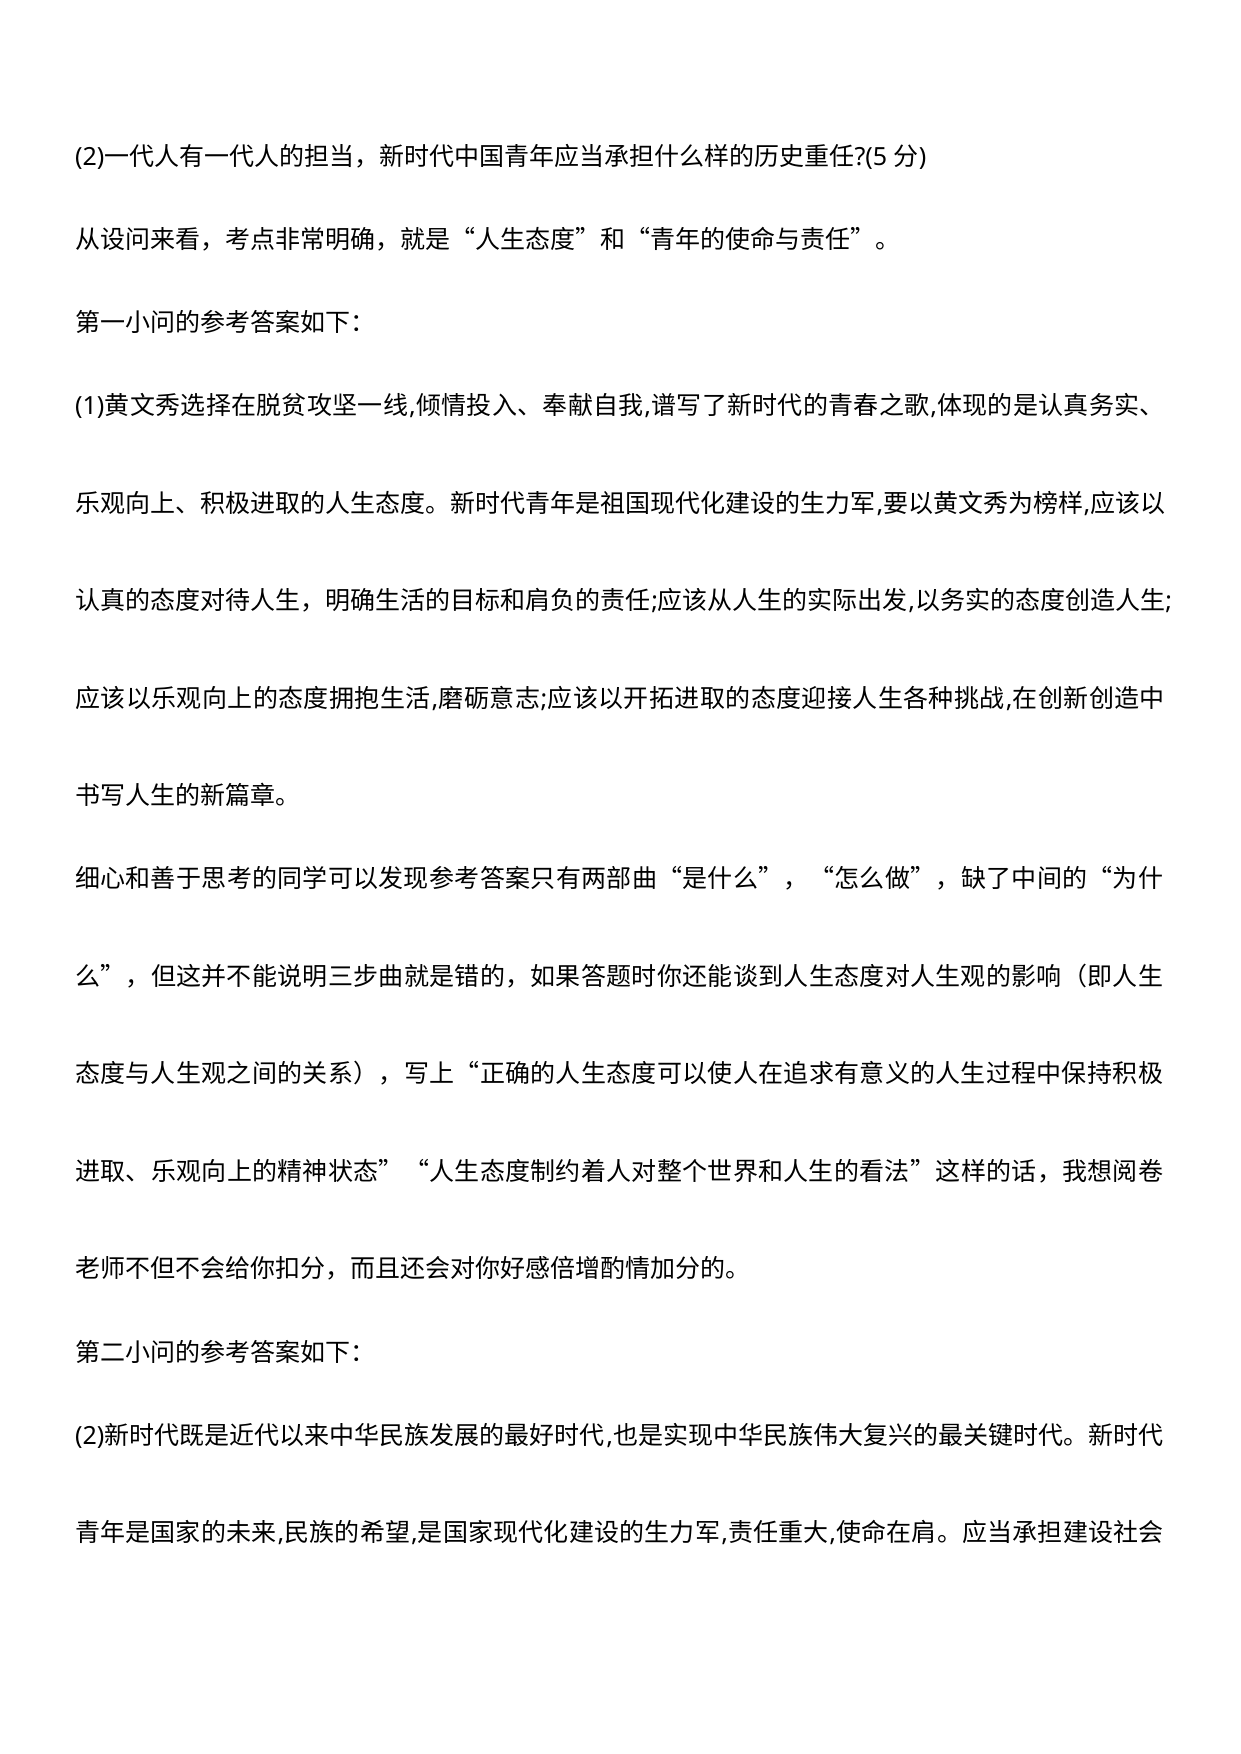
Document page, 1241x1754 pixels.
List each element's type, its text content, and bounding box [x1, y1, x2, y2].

text 细心和善于思考的同学可以发现参考答案只有两部曲“是什么”，“怎么做”，缺了中间的“为什么”，但这并不能说明三步曲就是错的，如果答题时你还能谈到人生态度对人生观的影响（即人生态度与人生观之间的关系），写上“正确的人生态度可以使人在追求有意义的人生过程中保持积极进取、乐观向上的精神状态”“人生态度制约着人对整个世界和人生的看法”这样的话，我想阅卷老师不但不会给你扣分，而且还会对你好感倍增酌情加分的。 [75, 844, 1165, 1299]
text (2)一代人有一代人的担当，新时代中国青年应当承担什么样的历史重任?(5 分) [75, 122, 1165, 187]
text 第二小问的参考答案如下： [75, 1318, 1165, 1383]
text 从设问来看，考点非常明确，就是“人生态度”和“青年的使命与责任”。 [75, 205, 1165, 270]
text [75, 1401, 1165, 1563]
text 第一小问的参考答案如下： [75, 288, 1165, 353]
text (1)黄文秀选择在脱贫攻坚一线,倾情投入、奉献自我,谱写了新时代的青春之歌,体现的是认真务实、乐观向上、积极进取的人生态度。新时代青年是祖国现代化建设的生力军,要以黄文秀为榜样,应该以认真的态度对待人生，明确生活的目标和肩负的责任;应该从人生的实际出发,以务实的态度创造人生;应该以乐观向上的态度拥抱生活,磨砺意志;应该以开拓进取的态度迎接人生各种挑战,在创新创造中书写人生的新篇章。 [75, 371, 1165, 826]
